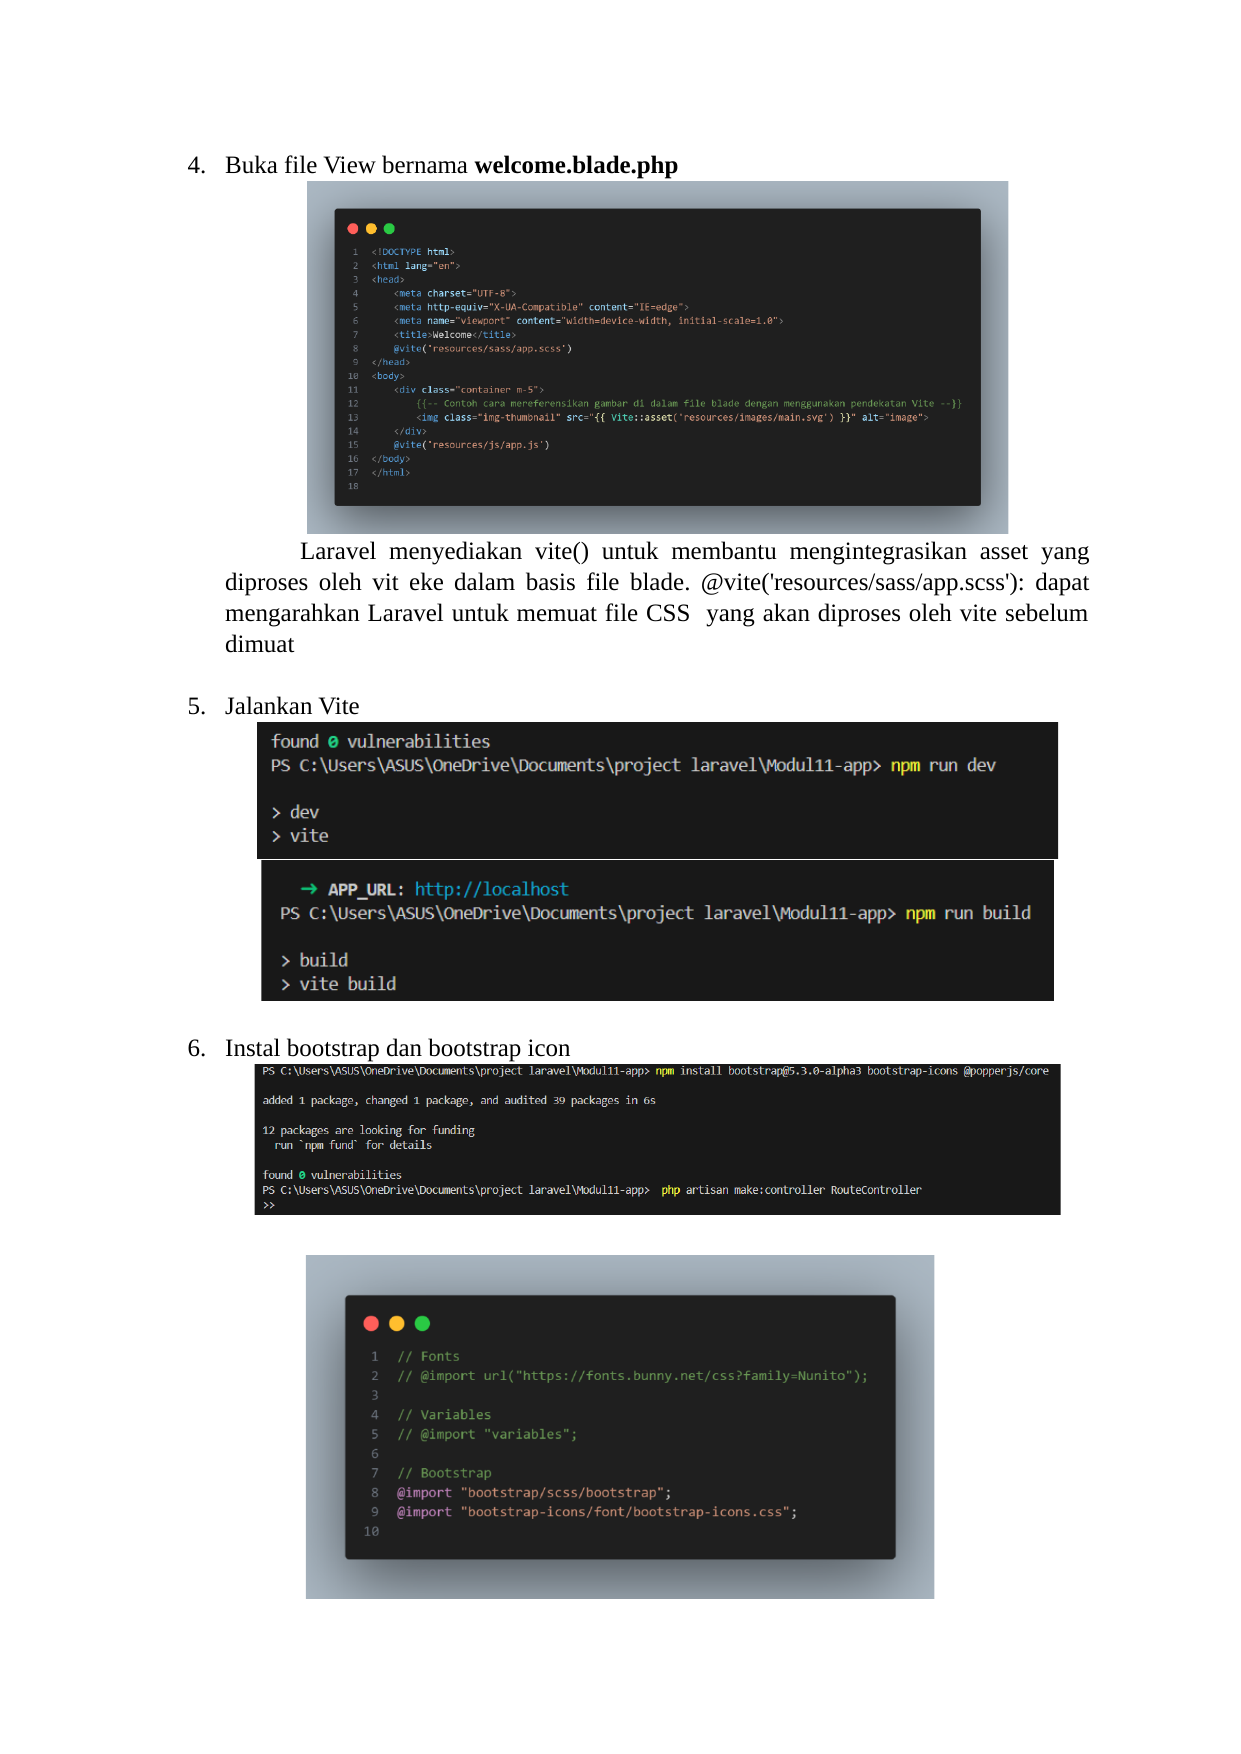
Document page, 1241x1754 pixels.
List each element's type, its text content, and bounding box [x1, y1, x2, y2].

picture [305, 1255, 935, 1599]
picture [257, 722, 1059, 859]
list Laravel menyediakan vite() untuk membantu mengintegrasikan asset yang diproses oleh vit eke dalam basis file blade. @vite('resources/sass/app.scss'): dapat mengarahkan Laravel untuk memuat file CSS yang akan diproses oleh vite sebelum dimuat [225, 536, 1090, 658]
list Instal bootstrap dan bootstrap icon [187, 1033, 1090, 1062]
list Jalankan Vite [187, 691, 1090, 720]
picture [254, 1064, 1061, 1215]
list Buka file View bernama welcome.blade.php [187, 150, 1090, 179]
picture [261, 860, 1054, 1001]
picture [307, 181, 1009, 534]
